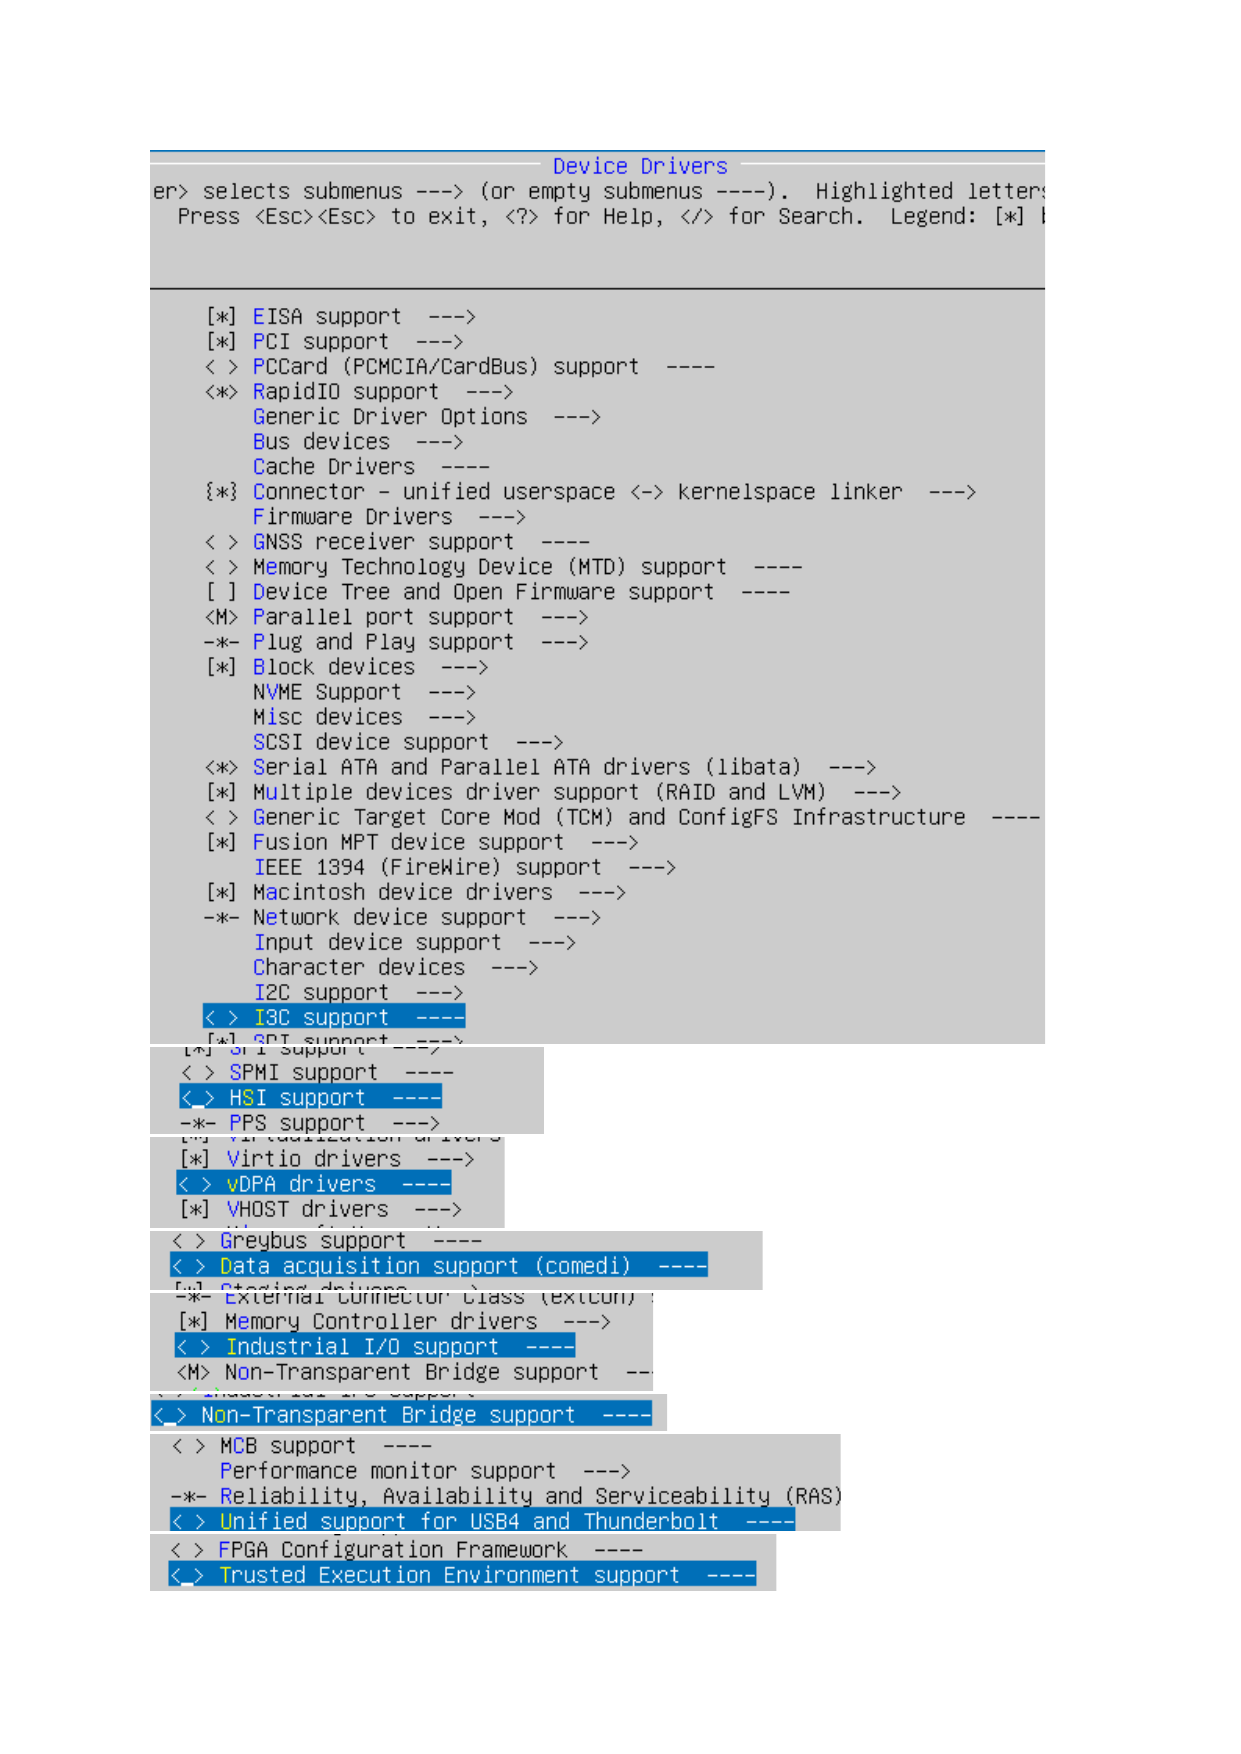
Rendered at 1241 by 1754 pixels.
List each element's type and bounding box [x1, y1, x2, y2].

picture [150, 1534, 777, 1591]
picture [150, 150, 1046, 1044]
picture [150, 1137, 505, 1228]
picture [150, 1231, 763, 1290]
picture [150, 1047, 544, 1134]
picture [150, 1434, 841, 1531]
picture [150, 1293, 654, 1391]
picture [150, 1394, 668, 1431]
